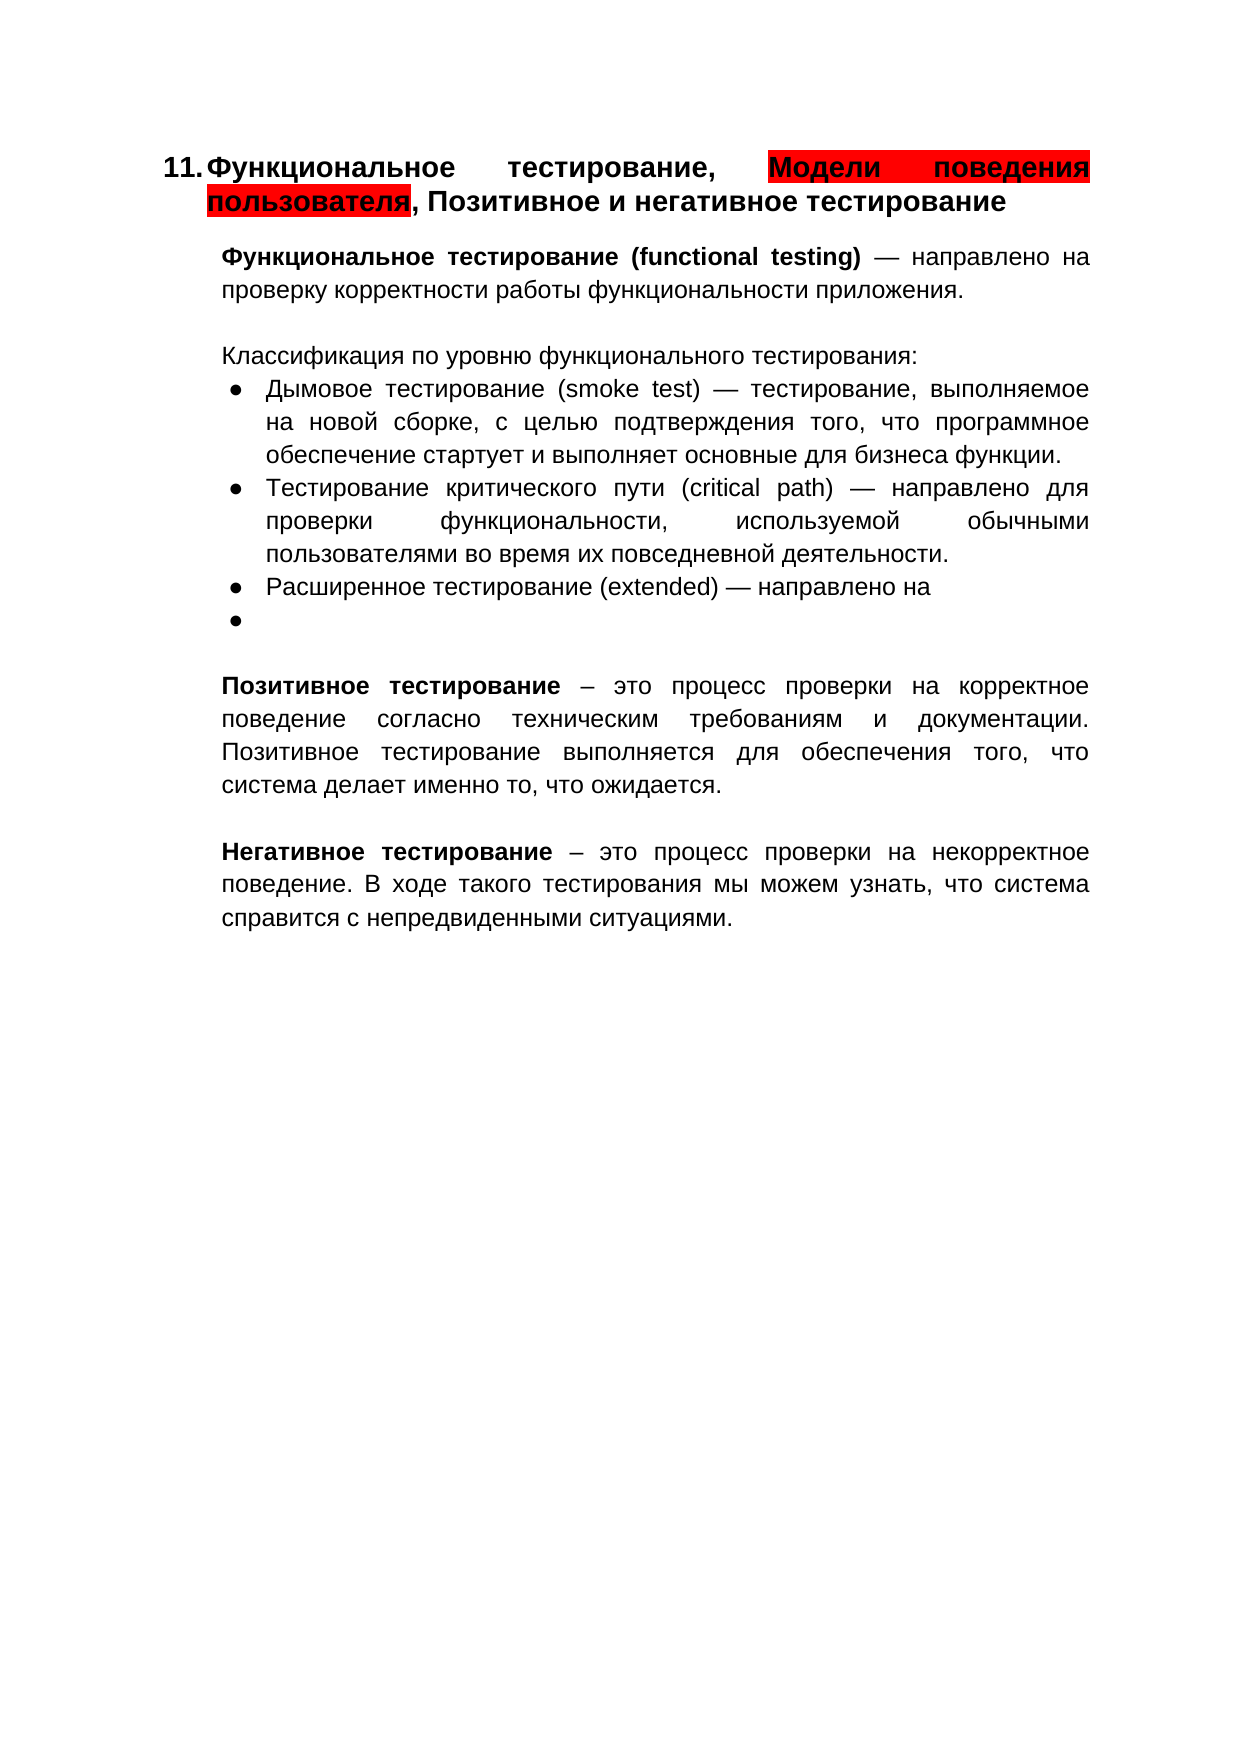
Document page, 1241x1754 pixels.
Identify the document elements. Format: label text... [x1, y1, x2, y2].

text Негативное тестирование – это процесс проверки на некорректное поведение. В ходе такого тестирования мы можем узнать, что система справится с непредвиденными ситуациями. [221, 836, 1090, 931]
text Классификация по уровню функционального тестирования: [221, 341, 1090, 370]
text Позитивное тестирование – это процесс проверки на корректное поведение согласно техническим требованиям и документации. Позитивное тестирование выполняется для обеспечения того, что система делает именно то, что ожидается. [221, 671, 1090, 799]
subtitle Функциональное тестирование, Модели поведения пользователя, Позитивное и негативное тестирование [163, 150, 1136, 217]
list Дымовое тестирование (smoke test) — тестирование, выполняемое на новой сборке, с целью подтверждения того, что программное обеспечение стартует и выполняет основные для бизнеса функции. [228, 374, 1090, 469]
list Тестирование критического пути (critical path) — направлено для проверки функциональности, используемой обычными пользователями во время их повседневной деятельности. [228, 473, 1090, 568]
list Расширенное тестирование (extended) — направлено на [228, 572, 1090, 601]
text Функциональное тестирование (functional testing) — направлено на проверку корректности работы функциональности приложения. [221, 242, 1090, 304]
